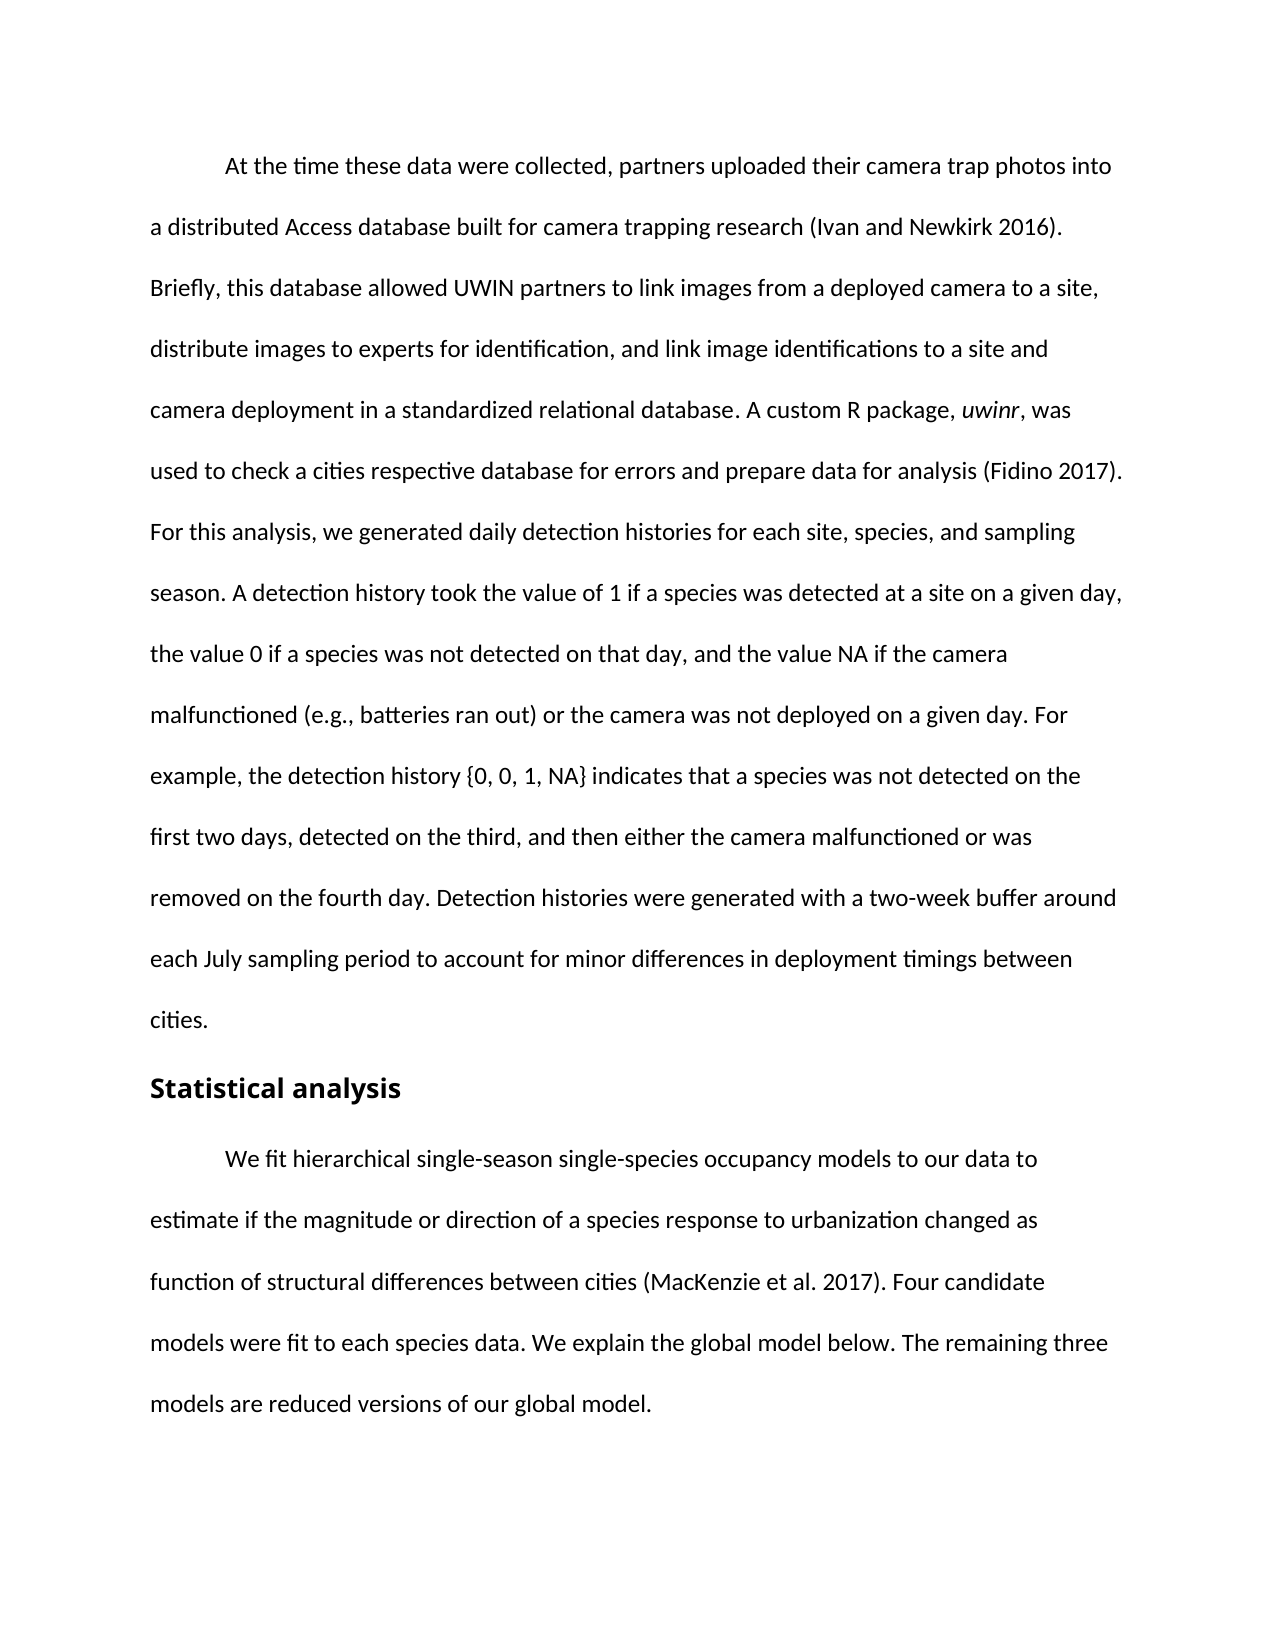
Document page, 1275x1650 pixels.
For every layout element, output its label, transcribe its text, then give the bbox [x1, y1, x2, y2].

text We fit hierarchical single-season single-species occupancy models to our data to estimate if the magnitude or direction of a species response to urbanization changed as function of structural differences between cities (MacKenzie et al. 2017). Four candidate models were fit to each species data. We explain the global model below. The remaining three models are reduced versions of our global model. [150, 1143, 1125, 1418]
subtitle Statistical analysis [150, 1070, 1125, 1107]
text At the time these data were collected, partners uploaded their camera trap photos into a distributed Access database built for camera trapping research (Ivan and Newkirk 2016). Briefly, this database allowed UWIN partners to link images from a deployed camera to a site, distribute images to experts for identification, and link image identifications to a site and camera deployment in a standardized relational database. A custom R package, uwinr, was used to check a cities respective database for errors and prepare data for analysis (Fidino 2017). For this analysis, we generated daily detection histories for each site, species, and sampling season. A detection history took the value of 1 if a species was detected at a site on a given day, the value 0 if a species was not detected on that day, and the value NA if the camera malfunctioned (e.g., batteries ran out) or the camera was not deployed on a given day. For example, the detection history {0, 0, 1, NA} indicates that a species was not detected on the first two days, detected on the third, and then either the camera malfunctioned or was removed on the fourth day. Detection histories were generated with a two-week buffer around each July sampling period to account for minor differences in deployment timings between cities. [150, 150, 1125, 1035]
